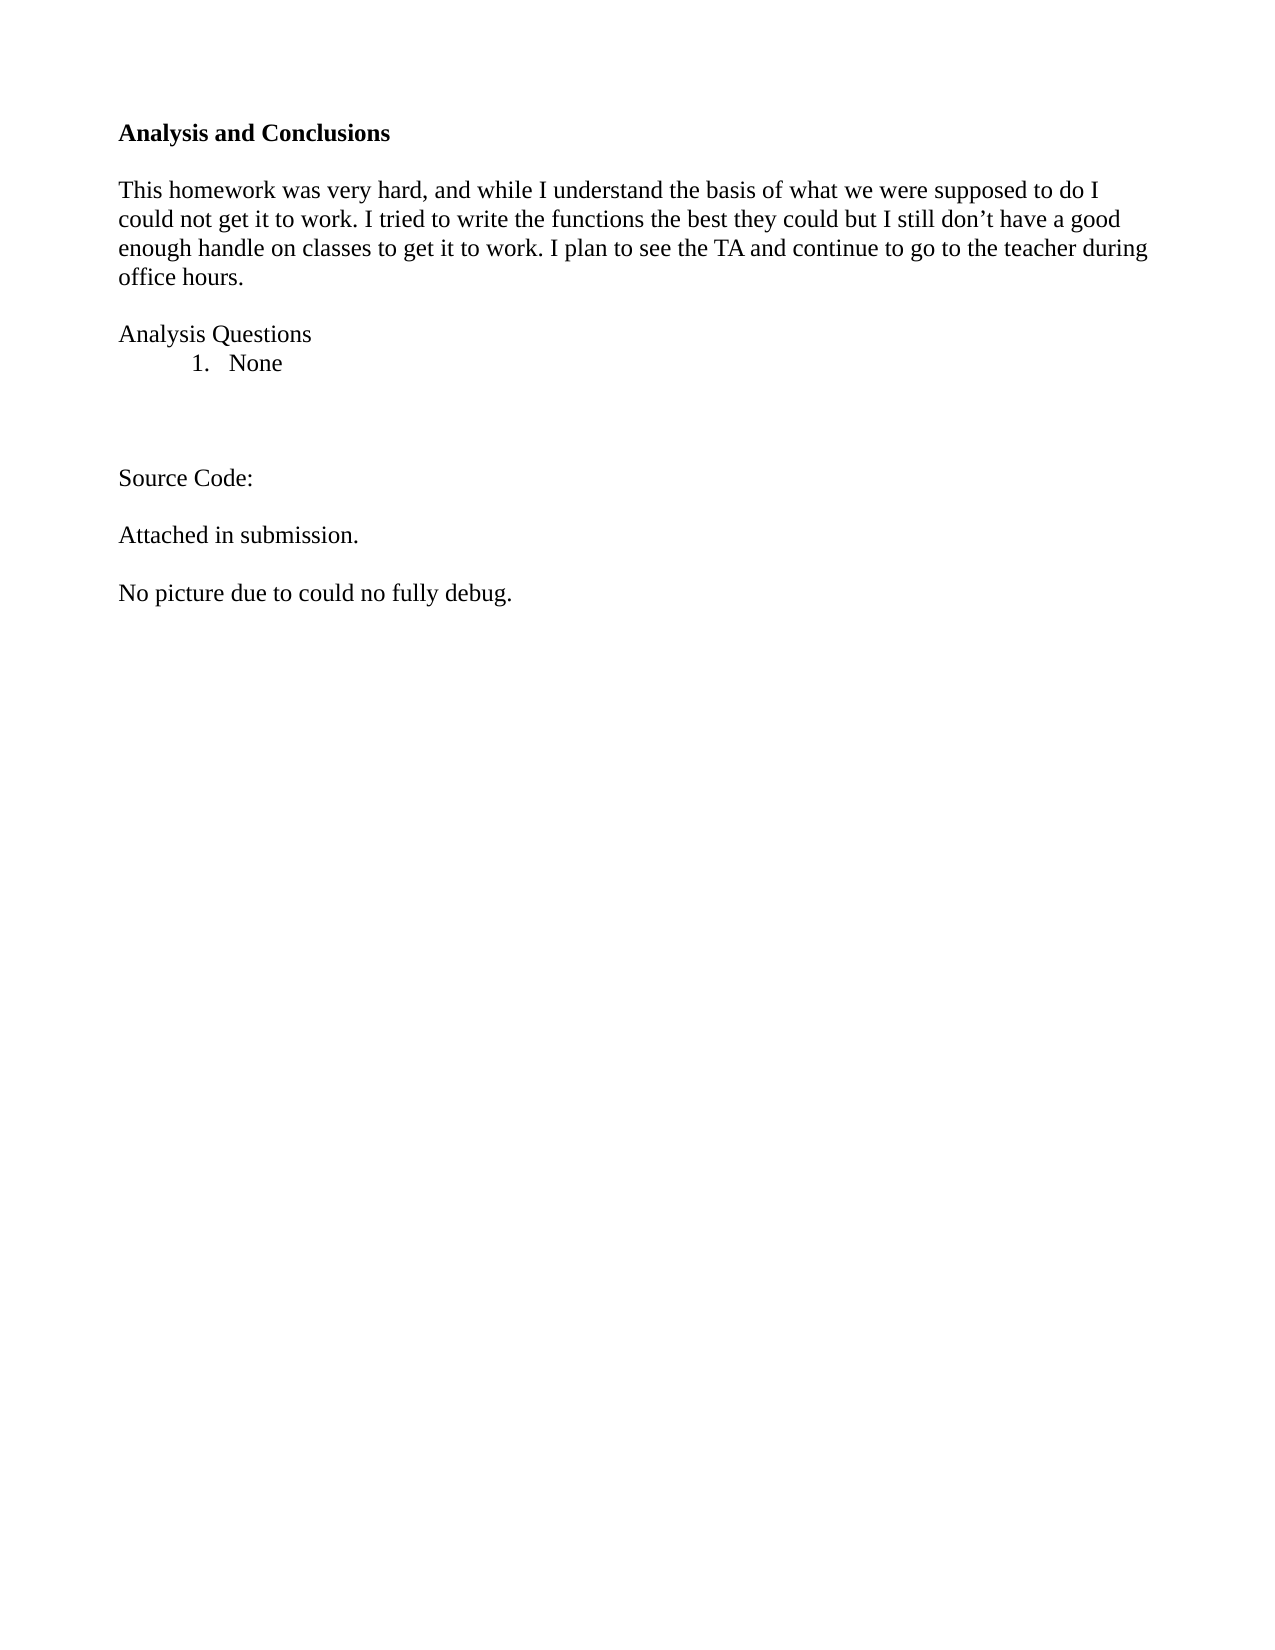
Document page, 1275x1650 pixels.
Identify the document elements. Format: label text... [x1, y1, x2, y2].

text Analysis Questions [118, 319, 1157, 348]
list None [191, 348, 1157, 377]
text Analysis and Conclusions [118, 118, 1157, 147]
text This homework was very hard, and while I understand the basis of what we were supposed to do I could not get it to work. I tried to write the functions the best they could but I still don’t have a good enough handle on classes to get it to work. I plan to see the TA and continue to go to the teacher during office hours. [118, 176, 1157, 291]
text Attached in submission. [118, 521, 1157, 549]
text No picture due to could no fully debug. [118, 578, 1157, 607]
text Source Code: [118, 463, 1157, 492]
